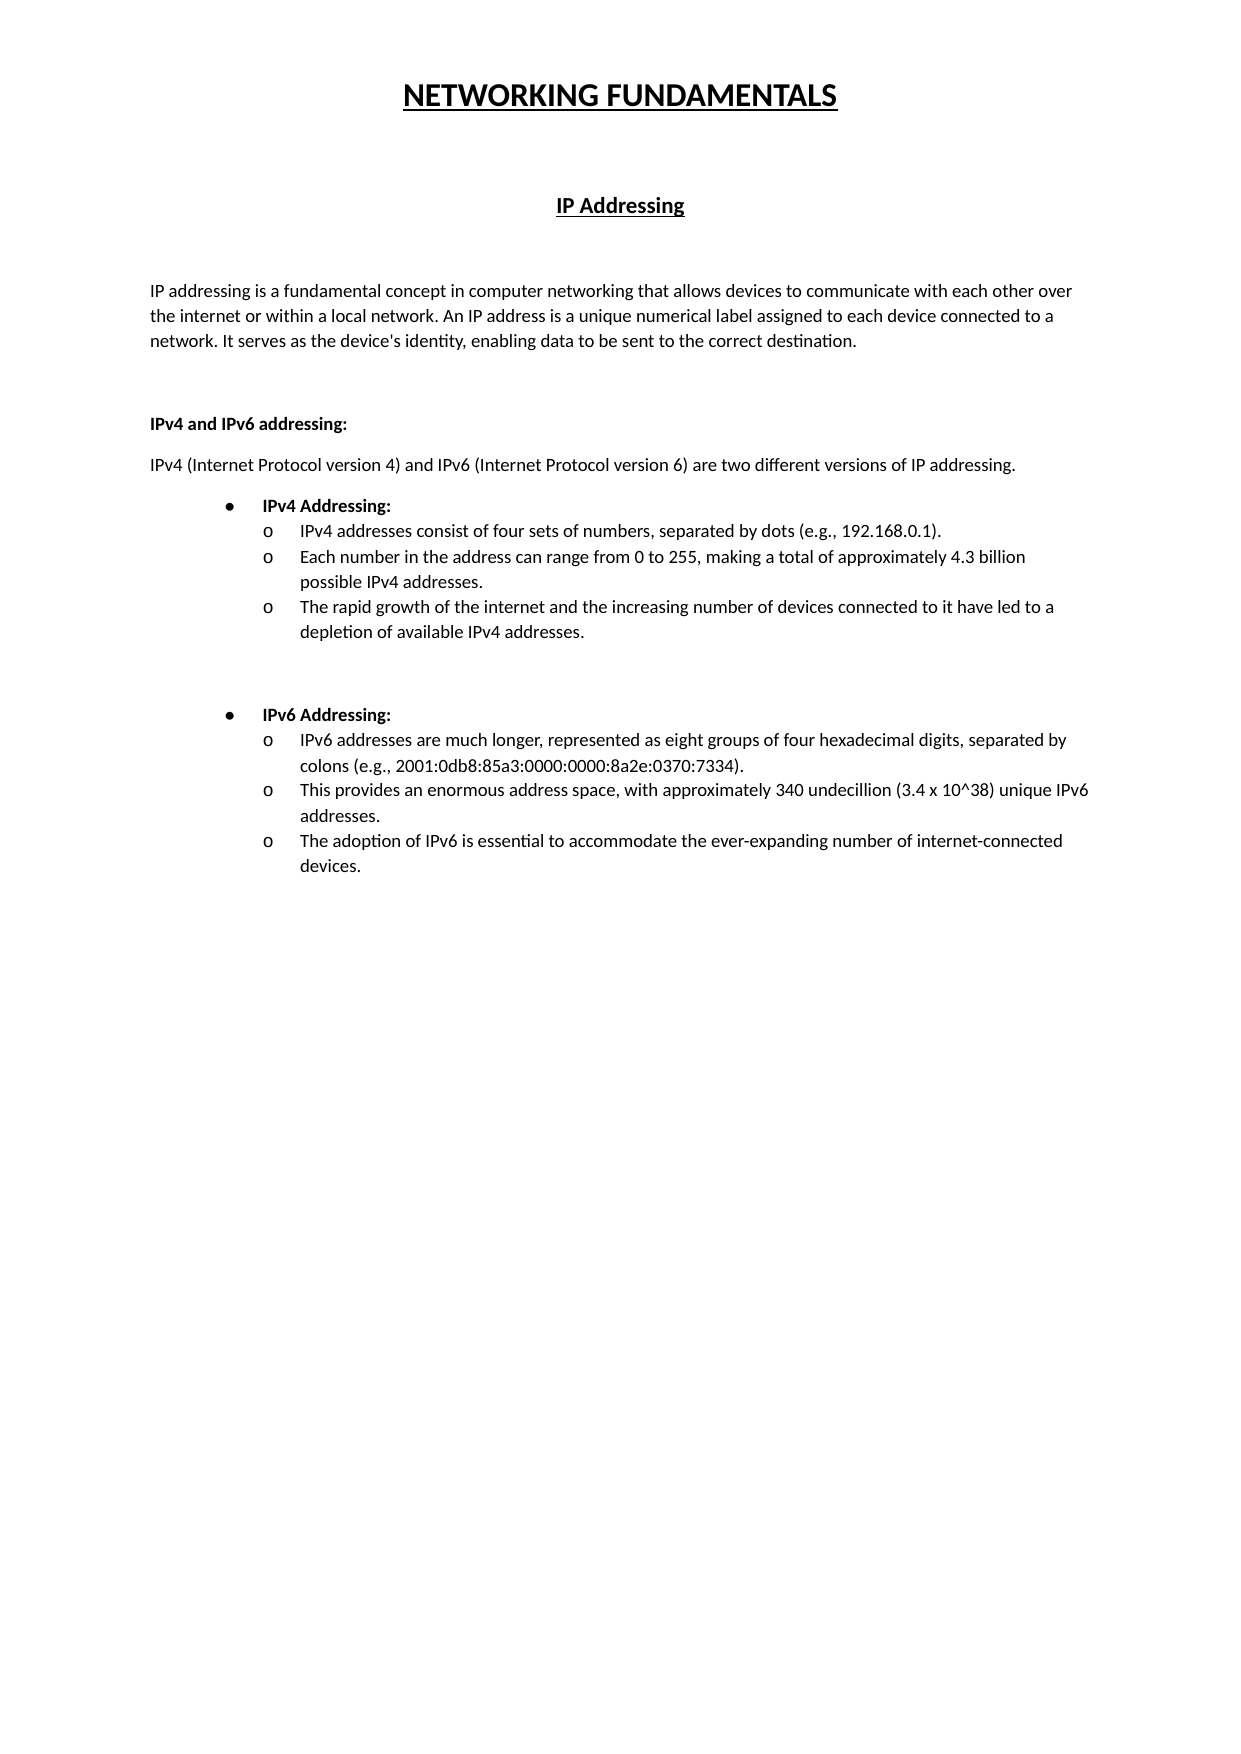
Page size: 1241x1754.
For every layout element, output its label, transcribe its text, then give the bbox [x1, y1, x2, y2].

list IPv6 Addressing: [225, 703, 1090, 726]
list This provides an enormous address space, with approximately 340 undecillion (3.4 x 10^38) unique IPv6 addresses. [262, 778, 1090, 827]
list IPv4 addresses consist of four sets of numbers, separated by dots (e.g., 192.168.0.1). [262, 519, 1090, 543]
text IP addressing is a fundamental concept in computer networking that allows devices to communicate with each other over the internet or within a local network. An IP address is a unique numerical label assigned to each device connected to a network. It serves as the device's identity, enabling data to be sent to the correct destination. [150, 279, 1090, 352]
list The adoption of IPv6 is essential to accommodate the ever-expanding number of internet-connected devices. [262, 829, 1090, 877]
text IP Addressing [150, 191, 1090, 219]
list The rapid growth of the internet and the increasing number of devices connected to it have led to a depletion of available IPv4 addresses. [262, 595, 1090, 644]
text IPv4 and IPv6 addressing: [150, 412, 1090, 434]
list IPv4 Addressing: [225, 494, 1090, 517]
list IPv6 addresses are much longer, represented as eight groups of four hexadecimal digits, separated by colons (e.g., 2001:0db8:85a3:0000:0000:8a2e:0370:7334). [262, 728, 1090, 777]
text IPv4 (Internet Protocol version 4) and IPv6 (Internet Protocol version 6) are two different versions of IP addressing. [150, 453, 1090, 476]
list Each number in the address can range from 0 to 255, making a total of approximately 4.3 billion possible IPv4 addresses. [262, 545, 1090, 593]
